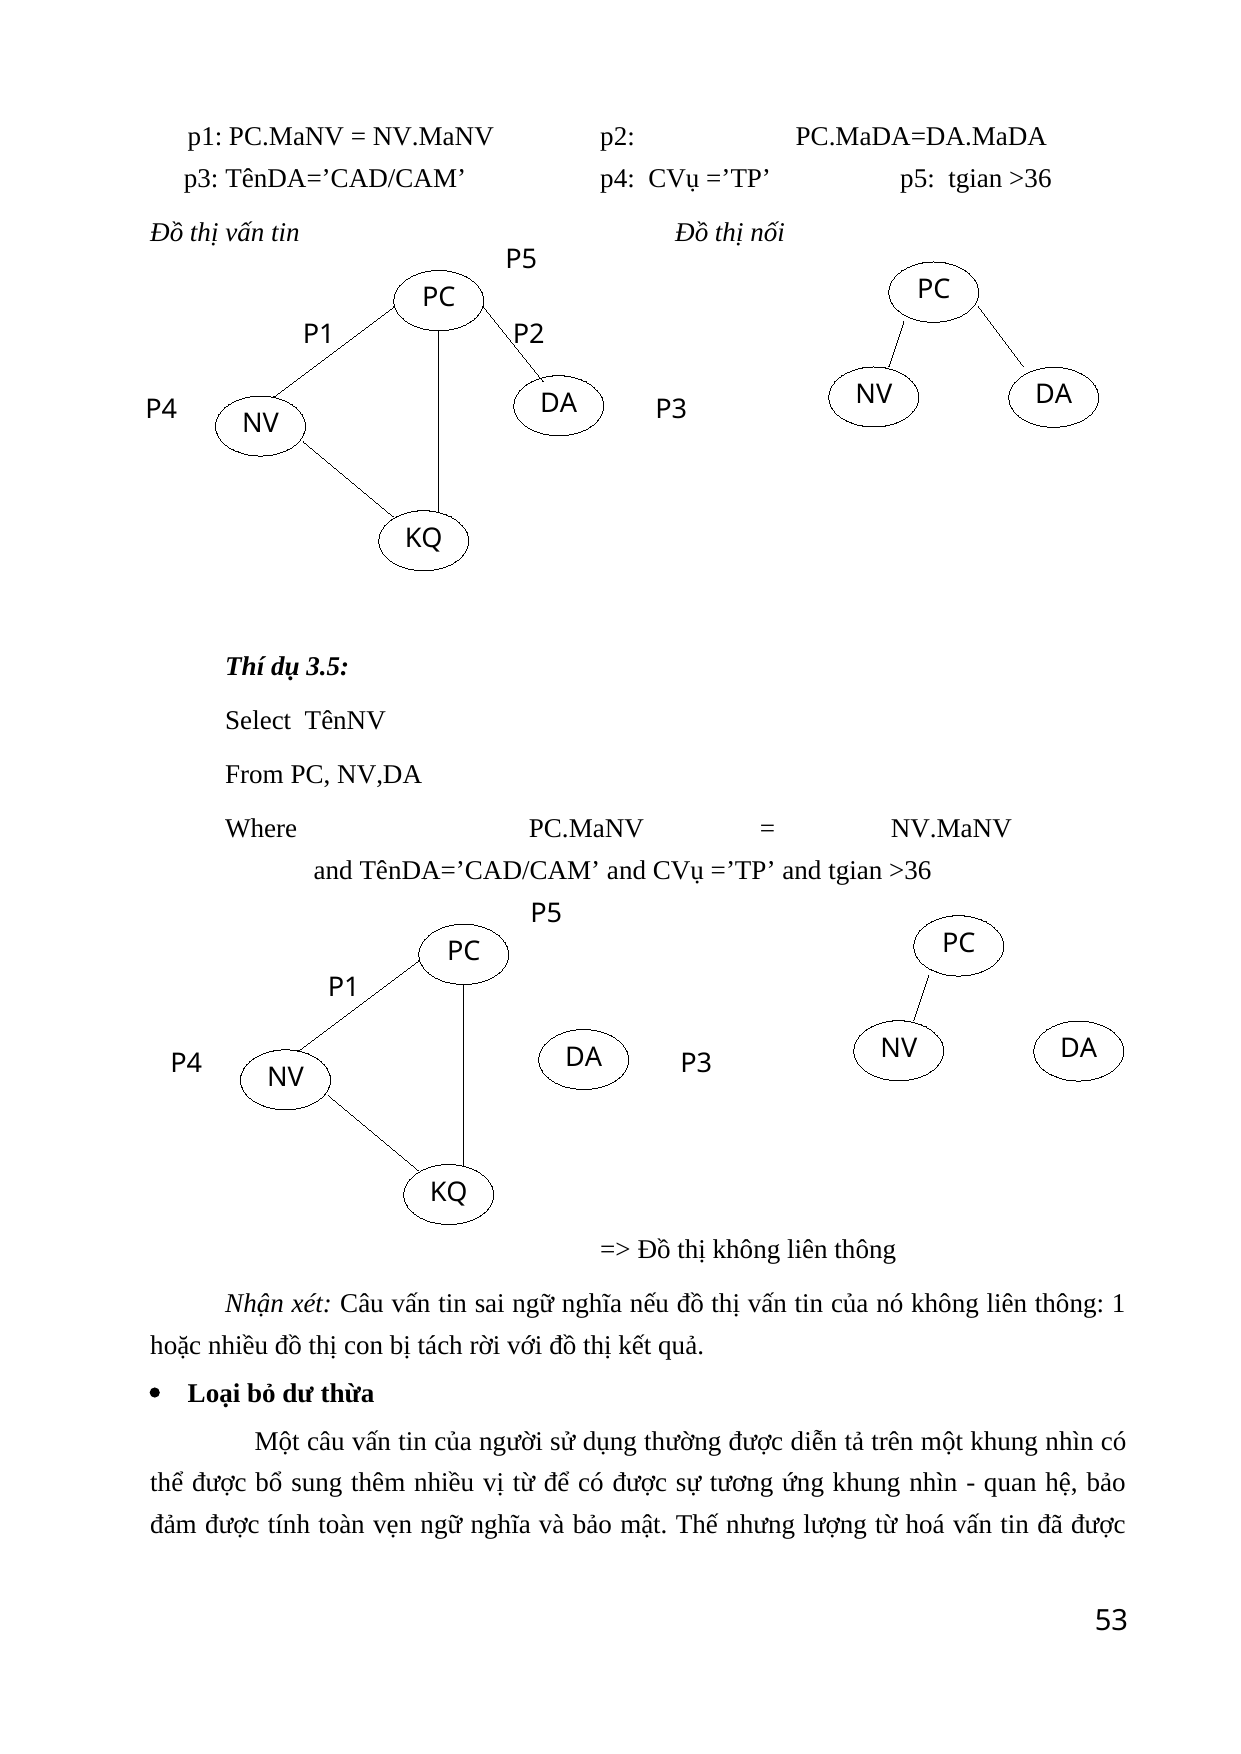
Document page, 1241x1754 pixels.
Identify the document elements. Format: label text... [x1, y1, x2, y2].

text Thí dụ 3.5: [150, 642, 1128, 683]
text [150, 1417, 1128, 1542]
text => Đồ thị không liên thông [150, 1225, 1128, 1267]
text Đồ thị vấn tin Đồ thị nối [150, 208, 1128, 250]
text From PC, NV,DA [150, 750, 1128, 792]
text Where PC.MaNV = NV.MaNV and TênDA=’CAD/CAM’ and CVụ =’TP’ and tgian >36 [150, 804, 1128, 887]
text p1: PC.MaNV = NV.MaNV p2: PC.MaDA=DA.MaDA p3: TênDA=’CAD/CAM’ p4: CVụ =’TP’ p5: tgian >36 [150, 112, 1128, 196]
text Select TênNV [150, 696, 1128, 737]
list Loại bỏ dư thừa [150, 1369, 1128, 1410]
text Nhận xét: Câu vấn tin sai ngữ nghĩa nếu đồ thị vấn tin của nó không liên thông: 1 hoặc nhiều đồ thị con bị tách rời với đồ thị kết quả. [150, 1279, 1128, 1362]
